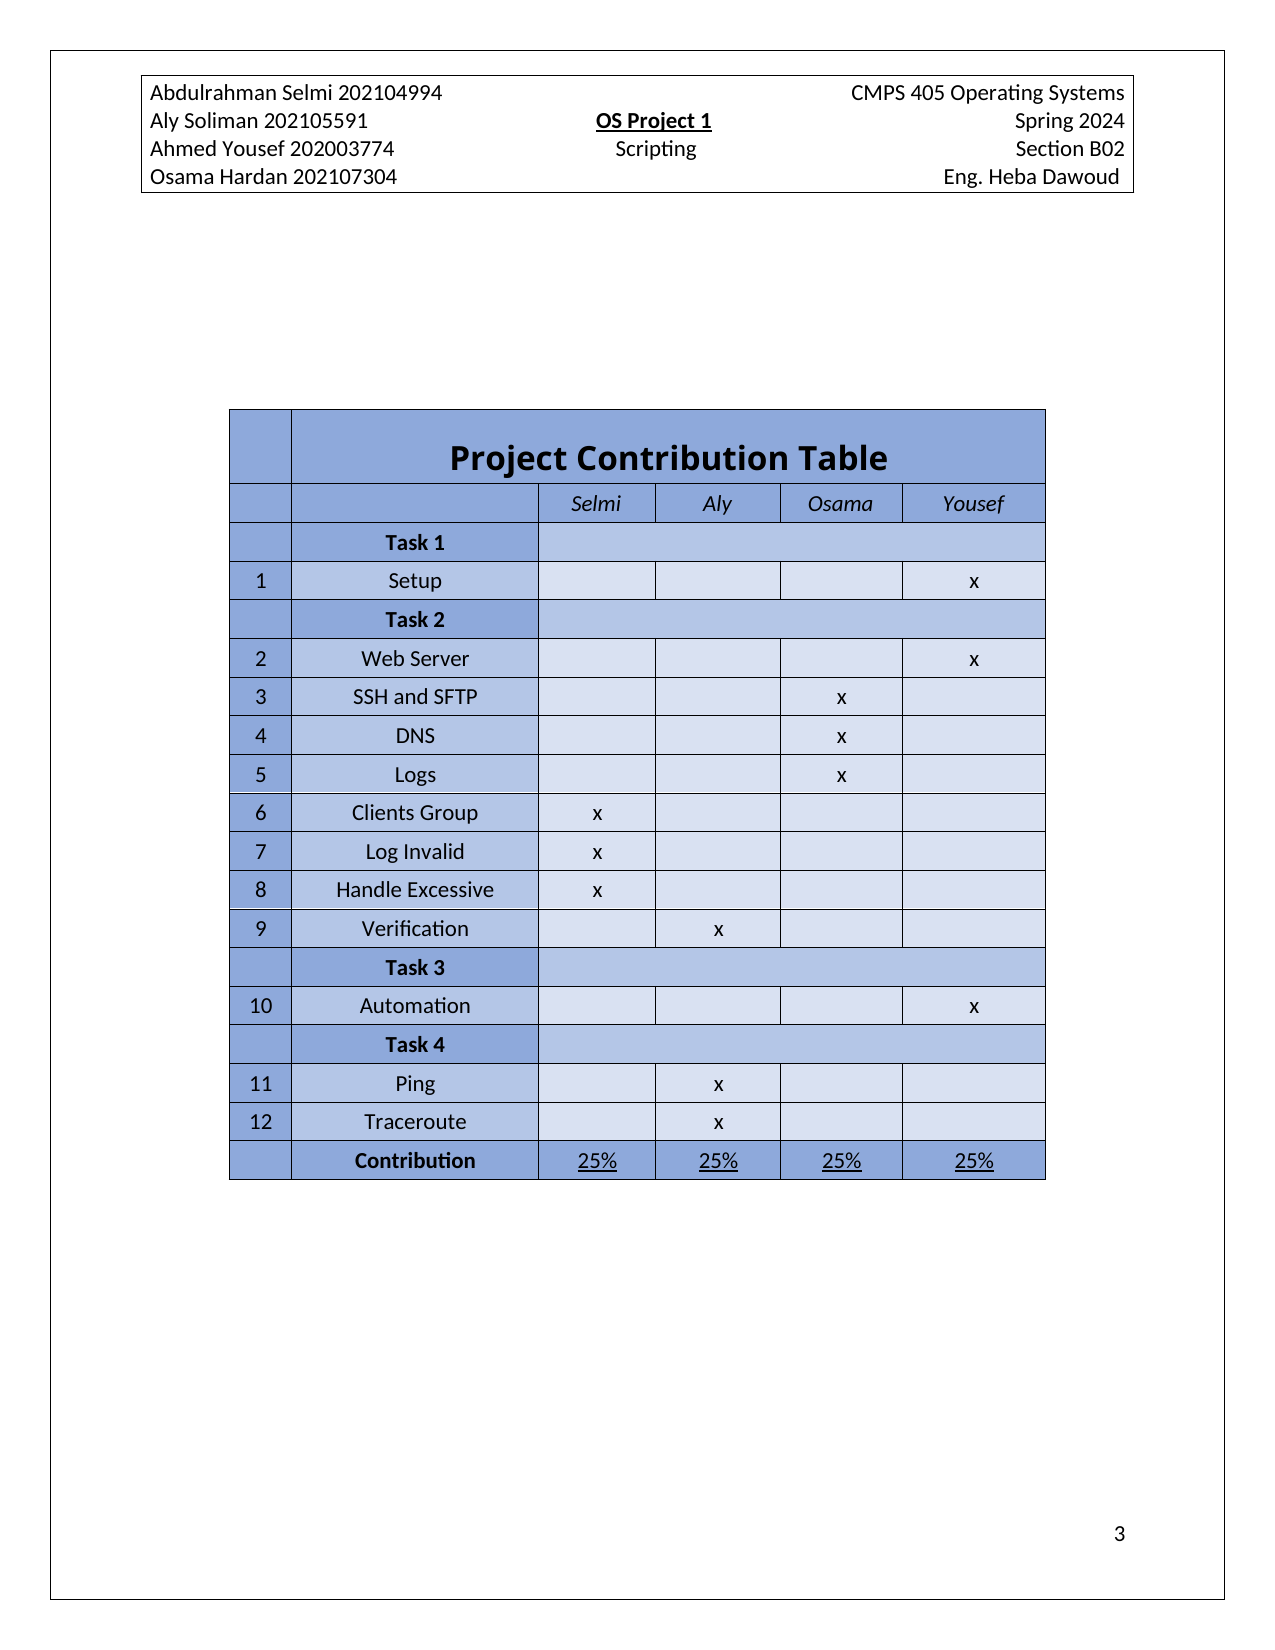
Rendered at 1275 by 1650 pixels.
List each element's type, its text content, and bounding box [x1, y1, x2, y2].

table_cell Selmi [539, 484, 655, 522]
table_cell Verification [292, 910, 538, 947]
table_cell x [656, 1064, 780, 1102]
table_cell [903, 678, 1045, 715]
table_cell [656, 755, 780, 792]
table_cell [539, 948, 1045, 986]
table_cell Setup [292, 562, 538, 599]
table_cell x [656, 1103, 780, 1140]
table_cell [781, 910, 902, 947]
table_cell [656, 678, 780, 715]
table_cell [903, 832, 1045, 870]
table_cell Logs [292, 755, 538, 792]
table_cell [230, 600, 291, 638]
table_cell [656, 794, 780, 831]
table_cell [656, 639, 780, 677]
table_cell 25% [903, 1141, 1045, 1179]
table_cell Yousef [903, 484, 1045, 522]
table_cell 6 [230, 794, 291, 831]
table_cell [781, 871, 902, 908]
table_cell Log Invalid [292, 832, 538, 870]
table_cell x [781, 678, 902, 715]
table_cell x [903, 639, 1045, 677]
table_cell DNS [292, 716, 538, 754]
table_cell [656, 987, 780, 1024]
table_cell [656, 562, 780, 599]
table_cell x [656, 910, 780, 947]
table_cell x [781, 716, 902, 754]
table_cell Automation [292, 987, 538, 1024]
table_cell [656, 871, 780, 908]
table_header [230, 410, 291, 483]
table_cell [230, 1141, 291, 1179]
table_cell Ping [292, 1064, 538, 1102]
table_cell 11 [230, 1064, 291, 1102]
table_cell [781, 987, 902, 1024]
table_cell Web Server [292, 639, 538, 677]
table_cell x [781, 755, 902, 792]
table_cell [539, 716, 655, 754]
table_cell [781, 794, 902, 831]
table_cell Contribution [292, 1141, 538, 1179]
table_cell x [539, 794, 655, 831]
table_cell 25% [781, 1141, 902, 1179]
table_cell [781, 1064, 902, 1102]
table_cell 7 [230, 832, 291, 870]
table_cell [539, 1025, 1045, 1063]
table_cell x [903, 562, 1045, 599]
table_cell [230, 523, 291, 561]
table_cell 4 [230, 716, 291, 754]
table_cell Task 3 [292, 948, 538, 986]
table_header Project Contribution Table [292, 410, 1045, 483]
table_cell [903, 1103, 1045, 1140]
table_cell 10 [230, 987, 291, 1024]
table_cell [781, 1103, 902, 1140]
table_cell 1 [230, 562, 291, 599]
table_cell [781, 639, 902, 677]
table_cell [903, 871, 1045, 908]
table_cell [539, 639, 655, 677]
table_cell Task 2 [292, 600, 538, 638]
table_cell Clients Group [292, 794, 538, 831]
table_cell 25% [539, 1141, 655, 1179]
table_cell [781, 562, 902, 599]
table_cell [230, 484, 291, 522]
table_cell [292, 484, 538, 522]
table_cell Handle Excessive [292, 871, 538, 908]
table_cell 5 [230, 755, 291, 792]
table_cell Osama [781, 484, 902, 522]
table_cell [539, 755, 655, 792]
table_cell [656, 832, 780, 870]
table_cell Task 4 [292, 1025, 538, 1063]
table_cell 12 [230, 1103, 291, 1140]
table_cell x [539, 832, 655, 870]
table_cell Traceroute [292, 1103, 538, 1140]
table_cell [539, 910, 655, 947]
table_cell 8 [230, 871, 291, 908]
table_cell [539, 1064, 655, 1102]
table_cell 25% [656, 1141, 780, 1179]
table_cell 2 [230, 639, 291, 677]
table_cell [539, 987, 655, 1024]
table_cell 3 [230, 678, 291, 715]
table_cell Aly [656, 484, 780, 522]
table_cell Task 1 [292, 523, 538, 561]
table_cell [903, 910, 1045, 947]
table_cell [903, 1064, 1045, 1102]
table_cell [903, 716, 1045, 754]
table_cell [656, 716, 780, 754]
table_cell x [539, 871, 655, 908]
table_cell [230, 1025, 291, 1063]
table_cell [781, 832, 902, 870]
table_cell [539, 523, 1045, 561]
table_cell [230, 948, 291, 986]
table_cell [539, 678, 655, 715]
table_cell [903, 755, 1045, 792]
table_cell [539, 562, 655, 599]
table_cell 9 [230, 910, 291, 947]
table_cell SSH and SFTP [292, 678, 538, 715]
table_cell [539, 600, 1045, 638]
table_cell x [903, 987, 1045, 1024]
table_cell [539, 1103, 655, 1140]
table_cell [903, 794, 1045, 831]
